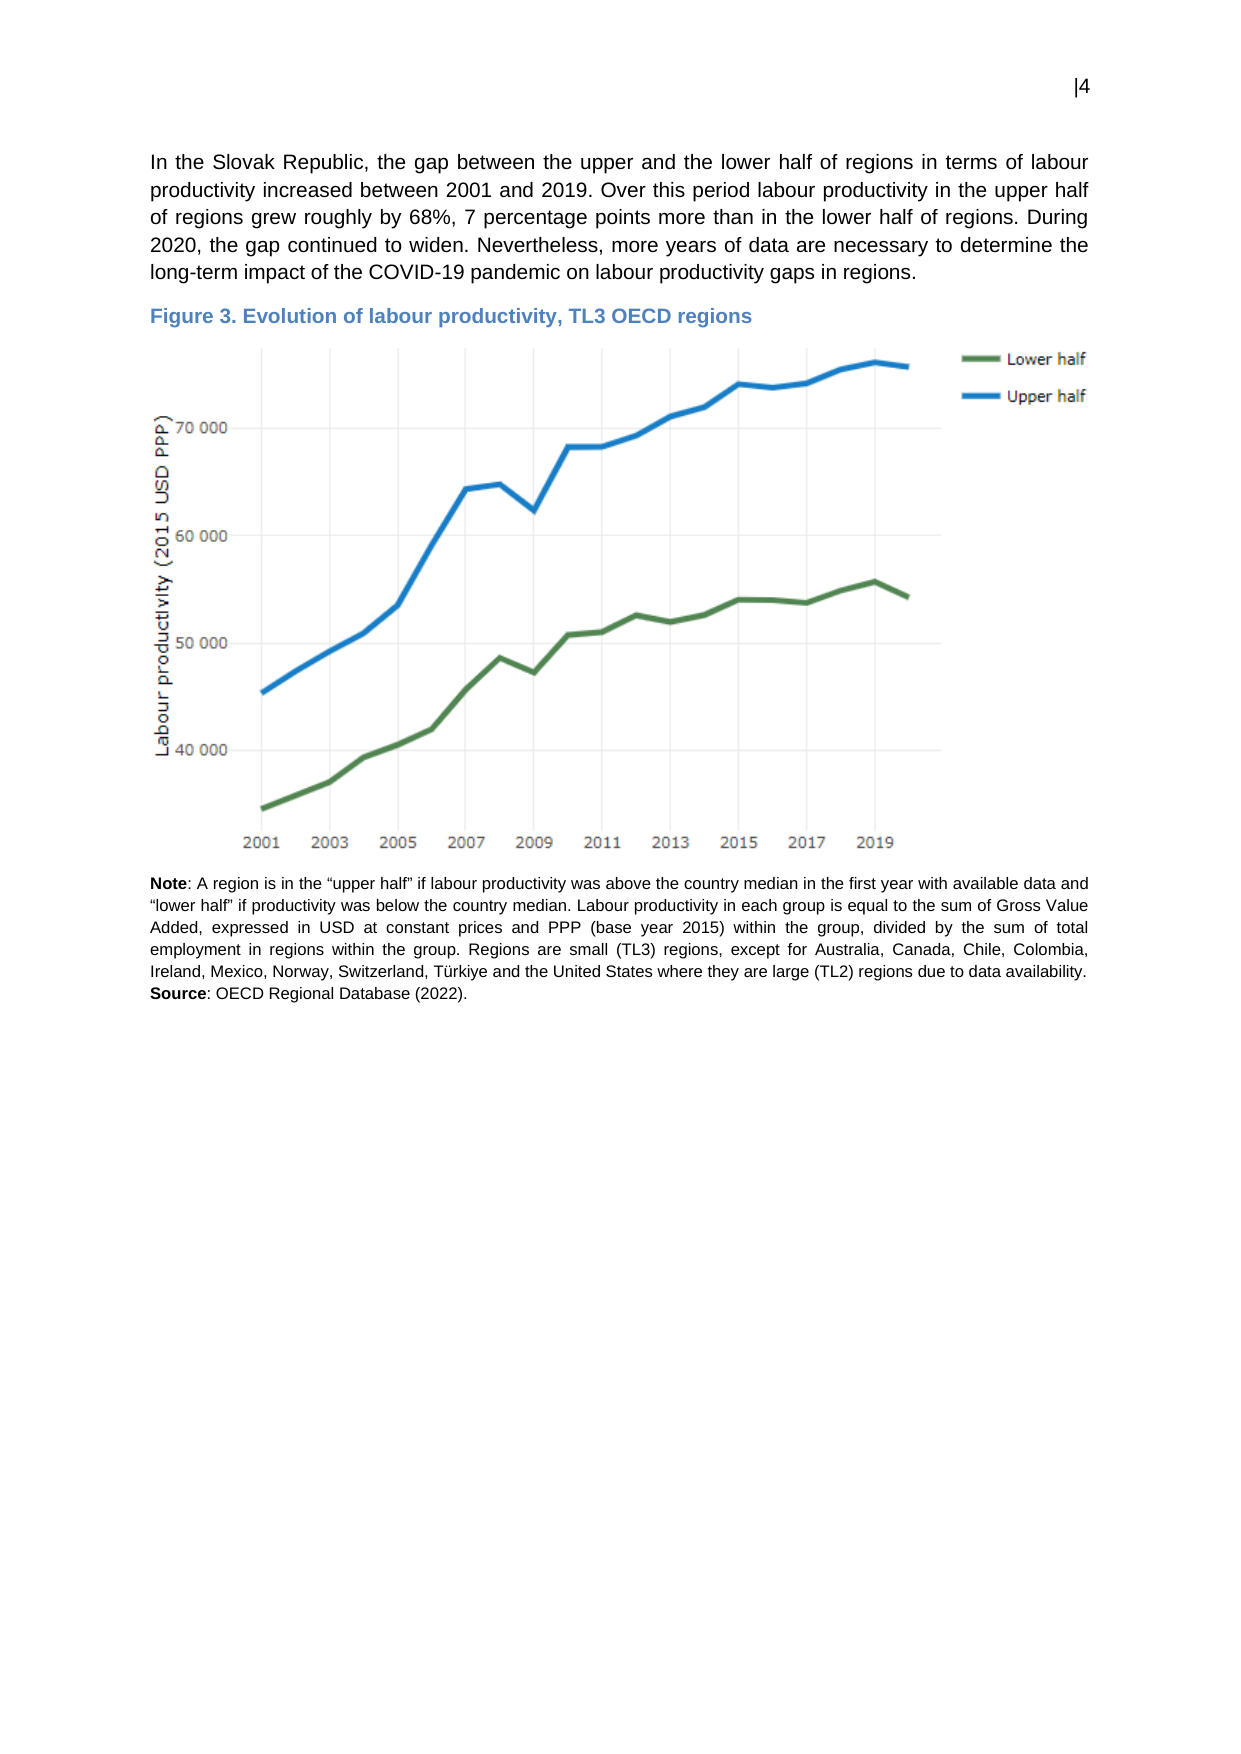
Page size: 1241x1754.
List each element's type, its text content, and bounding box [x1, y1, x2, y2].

text Figure 3. Evolution of labour productivity, TL3 OECD regions [150, 304, 1090, 328]
text Source: OECD Regional Database (2022). [150, 983, 1090, 1003]
picture [150, 348, 1091, 854]
text Note: A region is in the “upper half” if labour productivity was above the country median in the first year with available data and “lower half” if productivity was below the country median. Labour productivity in each group is equal to the sum of Gross Value Added, expressed in USD at constant prices and PPP (base year 2015) within the group, divided by the sum of total employment in regions within the group. Regions are small (TL3) regions, except for Australia, Canada, Chile, Colombia, Ireland, Mexico, Norway, Switzerland, Türkiye and the United States where they are large (TL2) regions due to data availability. [150, 873, 1090, 981]
text In the Slovak Republic, the gap between the upper and the lower half of regions in terms of labour productivity increased between 2001 and 2019. Over this period labour productivity in the upper half of regions grew roughly by 68%, 7 percentage points more than in the lower half of regions. During 2020, the gap continued to widen. Nevertheless, more years of data are necessary to determine the long-term impact of the COVID-19 pandemic on labour productivity gaps in regions. [150, 150, 1090, 284]
